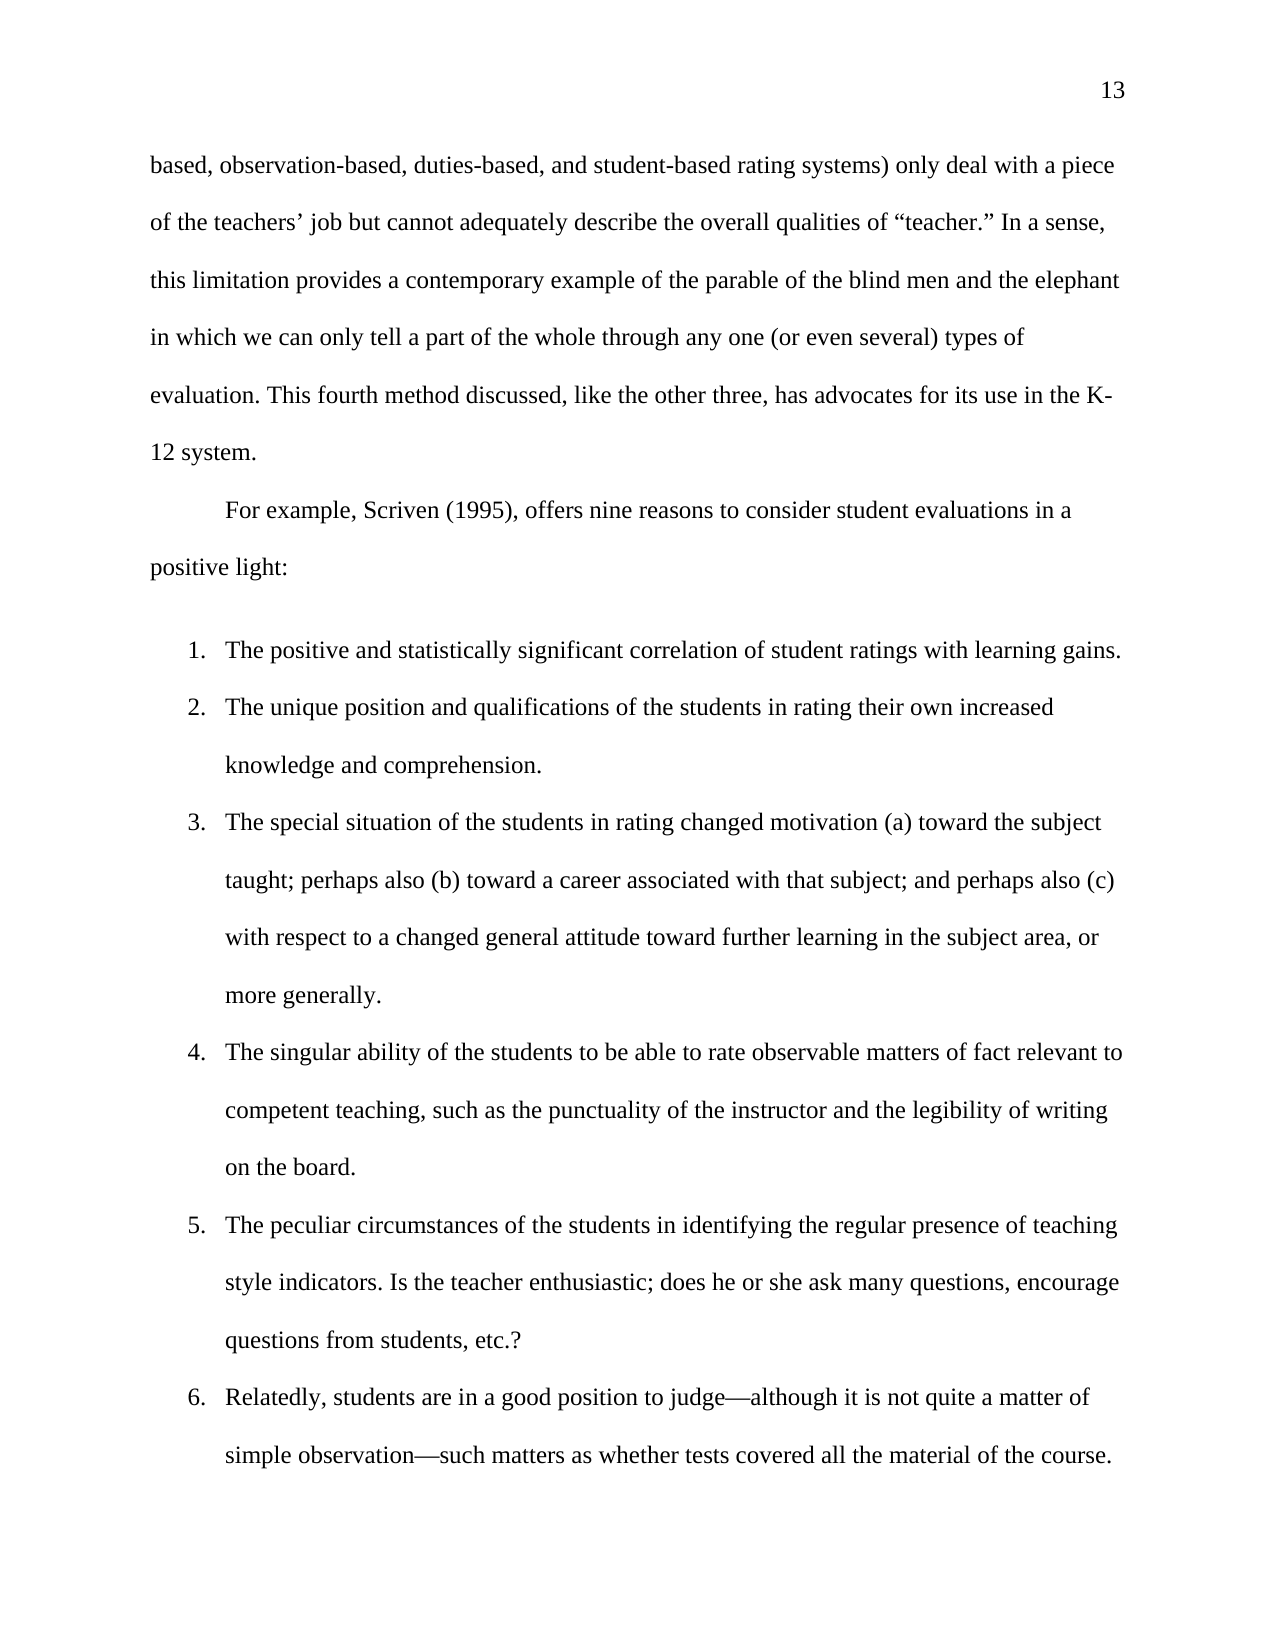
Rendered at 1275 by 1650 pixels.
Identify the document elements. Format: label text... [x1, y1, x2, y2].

text For example, Scriven (1995), offers nine reasons to consider student evaluations in a positive light: [150, 495, 1125, 581]
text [150, 150, 1125, 466]
list The special situation of the students in rating changed motivation (a) toward the subject taught; perhaps also (b) toward a career associated with that subject; and perhaps also (c) with respect to a changed general attitude toward further learning in the subject area, or more generally. [187, 807, 1125, 1009]
list The singular ability of the students to be able to rate observable matters of fact relevant to competent teaching, such as the punctuality of the instructor and the legibility of writing on the board. [187, 1037, 1125, 1181]
list Relatedly, students are in a good position to judge—although it is not quite a matter of simple observation—such matters as whether tests covered all the material of the course. [187, 1382, 1125, 1469]
list The unique position and qualifications of the students in rating their own increased knowledge and comprehension. [187, 692, 1125, 779]
list The peculiar circumstances of the students in identifying the regular presence of teaching style indicators. Is the teacher enthusiastic; does he or she ask many questions, encourage questions from students, etc.? [187, 1210, 1125, 1354]
list The positive and statistically significant correlation of student ratings with learning gains. [187, 635, 1125, 664]
